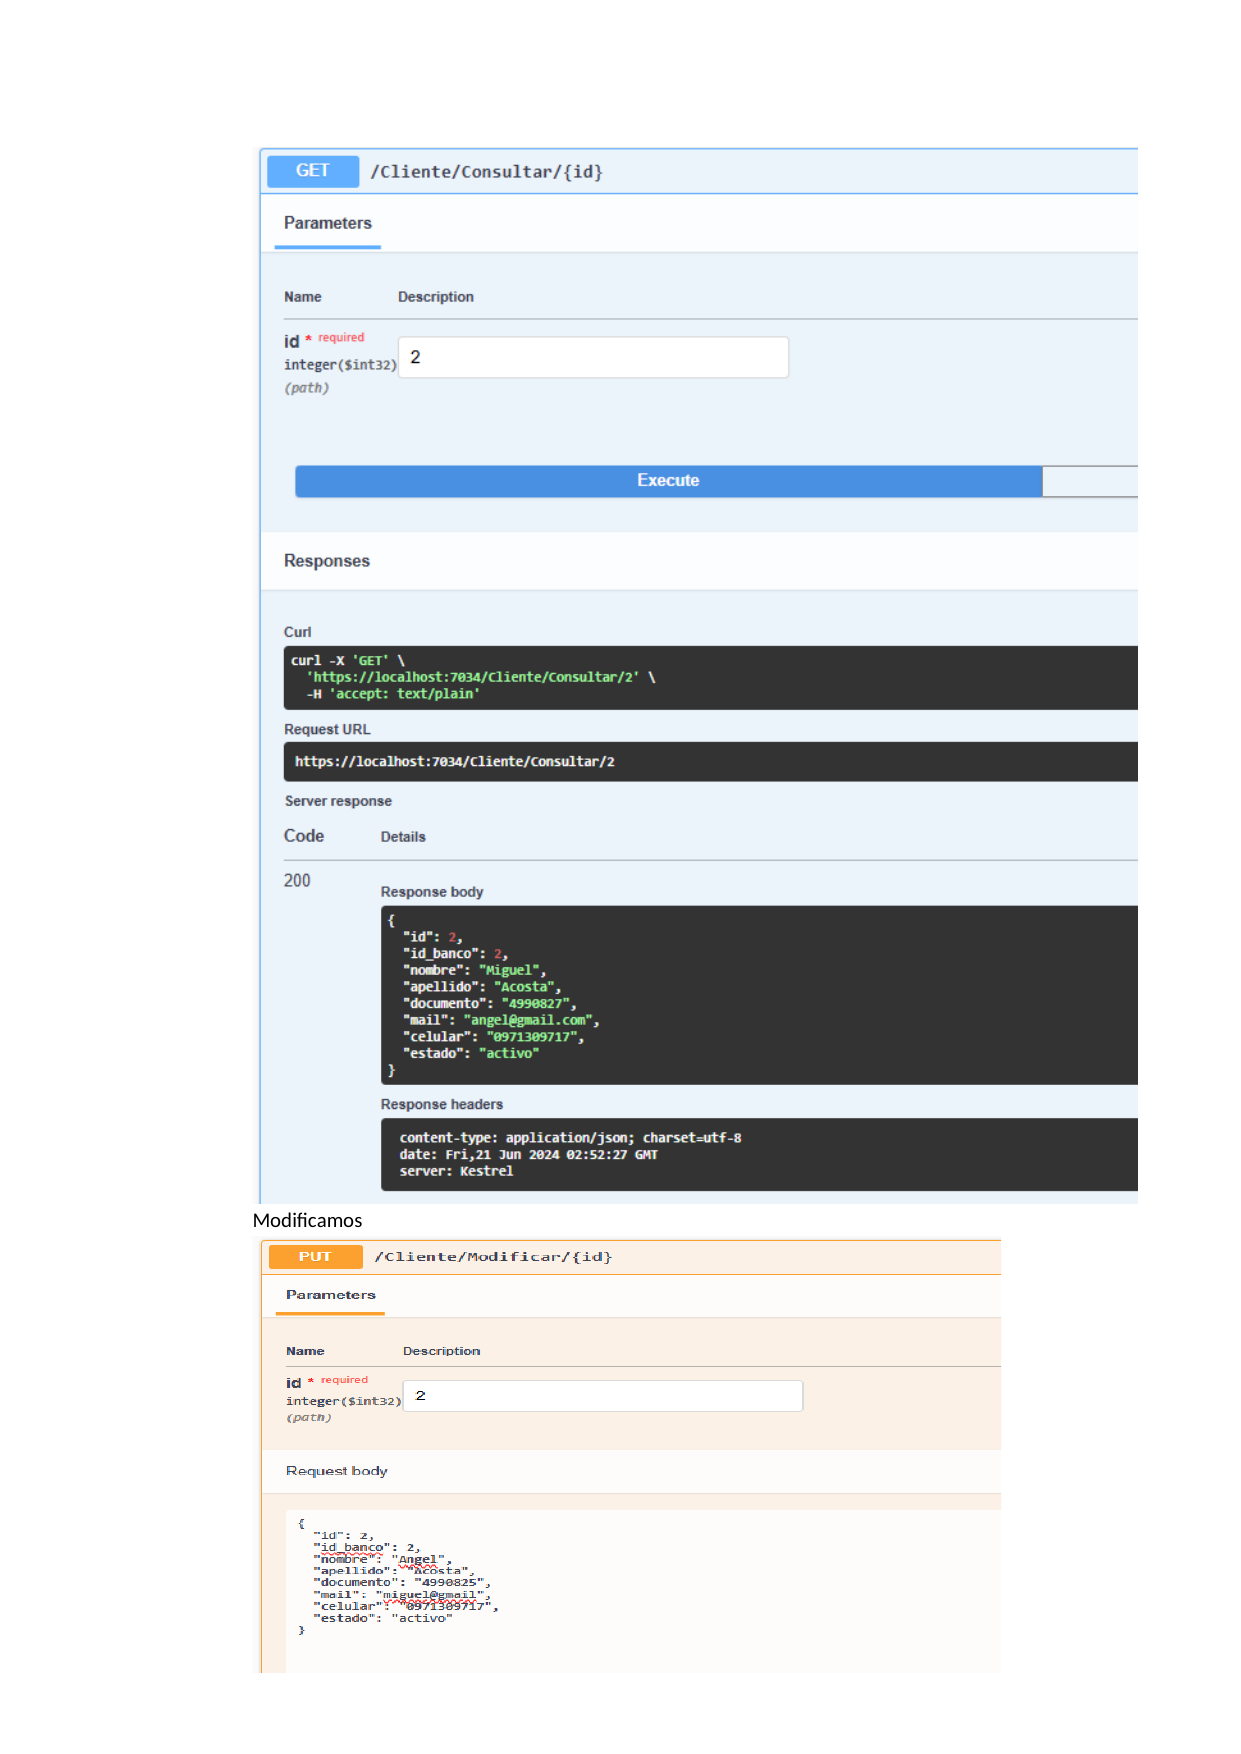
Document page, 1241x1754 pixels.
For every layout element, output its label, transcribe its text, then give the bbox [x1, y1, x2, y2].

picture [252, 147, 1138, 1204]
picture [252, 1236, 1002, 1673]
list Modificamos [252, 1208, 1063, 1233]
